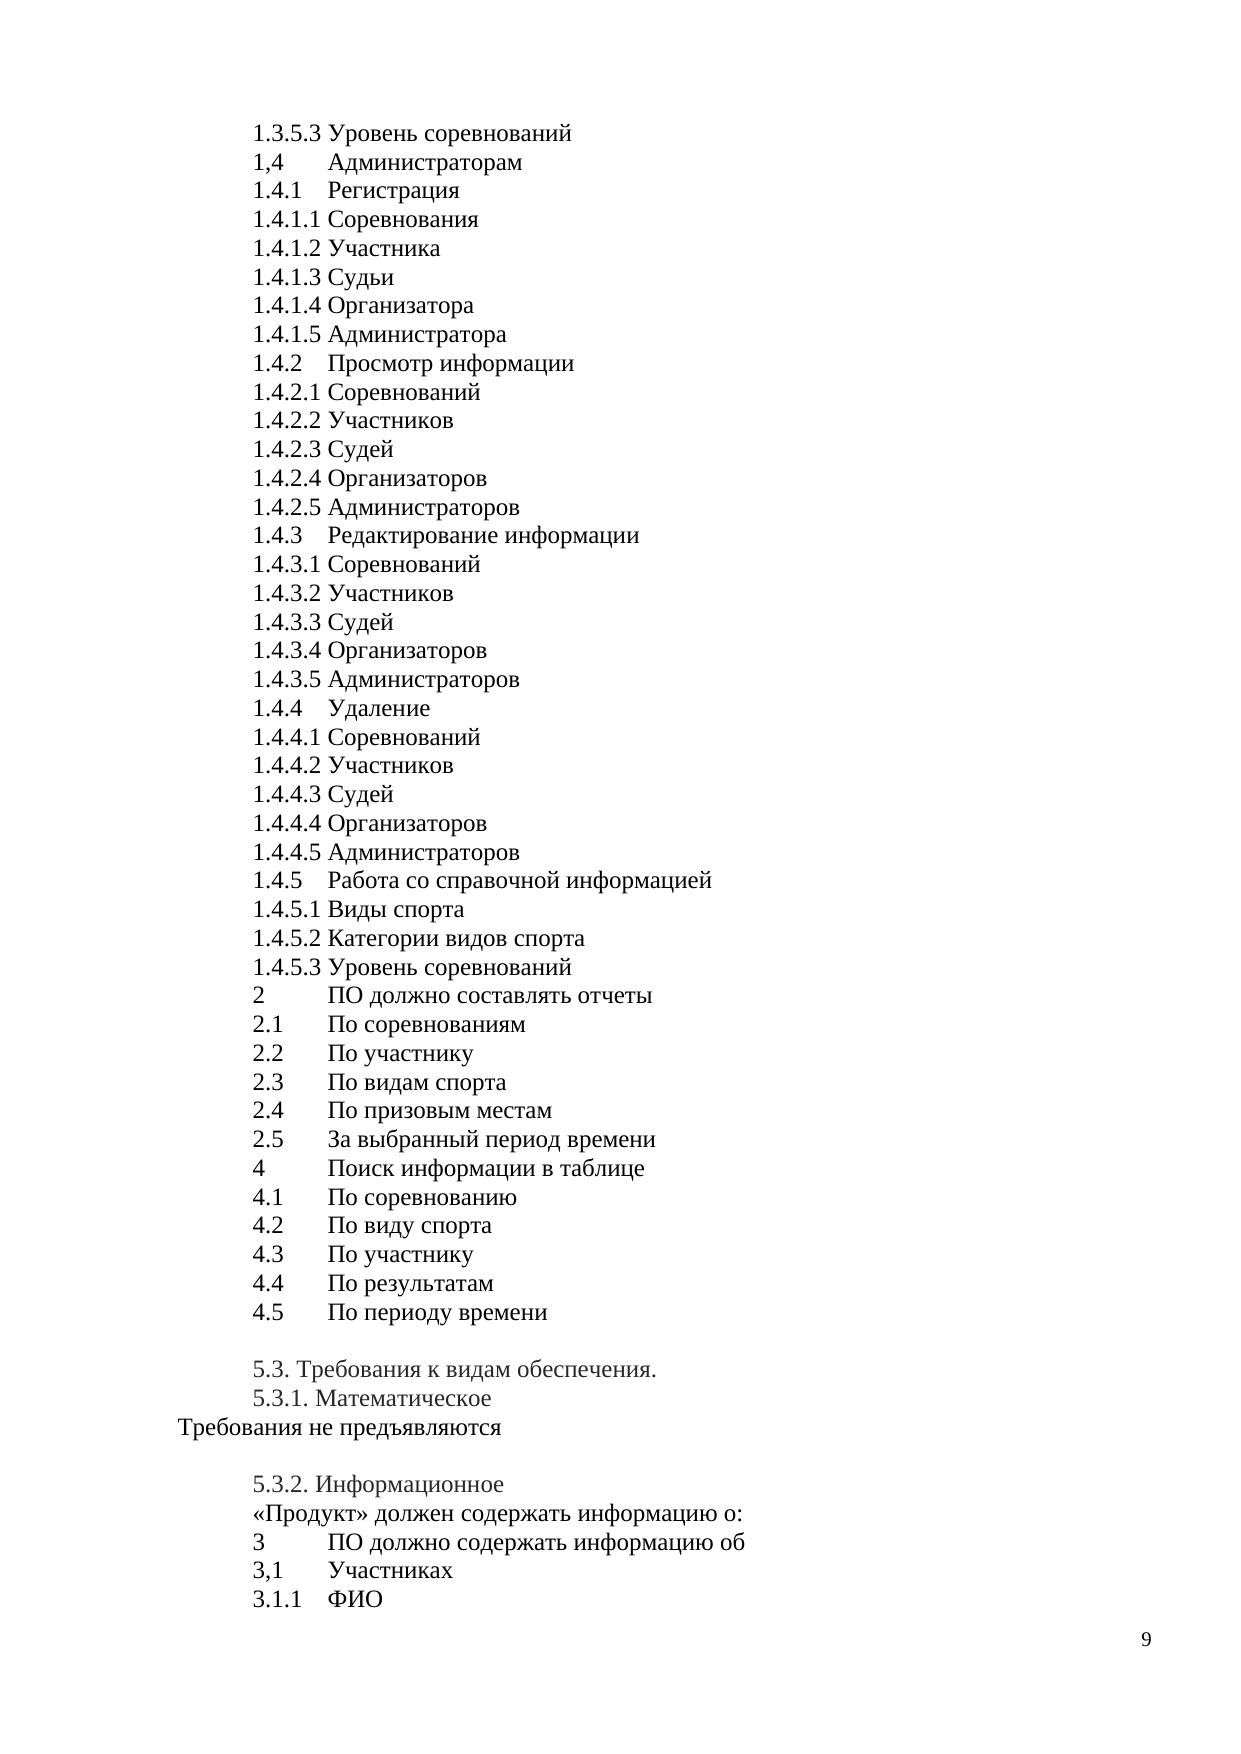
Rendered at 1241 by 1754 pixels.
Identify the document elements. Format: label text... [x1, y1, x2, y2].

subtitle 5.3.1. Математическое [177, 1383, 1152, 1412]
text 1.4.1.1 Соревнования [177, 204, 1152, 233]
text 3,1 Участниках [177, 1556, 1152, 1584]
text 1.4.1.5 Администратора [177, 319, 1152, 348]
text 1.4.3.5 Администраторов [177, 664, 1152, 693]
text 1.4.2.5 Администраторов [177, 492, 1152, 521]
text 1.4.4.5 Администраторов [177, 837, 1152, 866]
text 1.4.2.2 Участников [177, 406, 1152, 434]
text 1.4.3.1 Соревнований [177, 549, 1152, 578]
text 1.4.5.1 Виды спорта [177, 894, 1152, 923]
text 4.5 По периоду времени [177, 1297, 1152, 1326]
text 1.4.5 Работа со справочной информацией [177, 866, 1152, 894]
text 1.4.2.1 Соревнований [177, 377, 1152, 406]
text 1.4.3.2 Участников [177, 578, 1152, 607]
text 1.4.3 Редактирование информации [177, 521, 1152, 549]
text 4.4 По результатам [177, 1268, 1152, 1297]
text 1.4.4.3 Судей [177, 779, 1152, 808]
text 1.4.4.2 Участников [177, 751, 1152, 779]
text 2.1 По соревнованиям [177, 1009, 1152, 1038]
text 1.4.1.3 Судьи [177, 262, 1152, 291]
text 2.3 По видам спорта [177, 1067, 1152, 1096]
text 4 Поиск информации в таблице [177, 1153, 1152, 1182]
text 1.4.2.4 Организаторов [177, 463, 1152, 492]
text 2 ПО должно составлять отчеты [177, 981, 1152, 1009]
text 1.4.3.3 Судей [177, 607, 1152, 636]
text 4.3 По участнику [177, 1239, 1152, 1268]
text 4.2 По виду спорта [177, 1211, 1152, 1239]
text 1.4.5.2 Категории видов спорта [177, 923, 1152, 952]
text 1.3.5.3 Уровень соревнований [177, 118, 1152, 147]
text 2.5 За выбранный период времени [177, 1124, 1152, 1153]
text 3.1.1 ФИО [177, 1584, 1152, 1613]
text 1.4.1 Регистрация [177, 176, 1152, 204]
text 1.4.4.4 Организаторов [177, 808, 1152, 837]
text 4.1 По соревнованию [177, 1182, 1152, 1211]
text 1.4.2 Просмотр информации [177, 348, 1152, 377]
text 1.4.4 Удаление [177, 693, 1152, 722]
text 1.4.4.1 Соревнований [177, 722, 1152, 751]
text 3 ПО должно содержать информацию об [177, 1527, 1152, 1556]
subtitle 5.3. Требования к видам обеспечения. [177, 1354, 1152, 1383]
text 1.4.5.3 Уровень соревнований [177, 952, 1152, 981]
text 1.4.3.4 Организаторов [177, 636, 1152, 664]
text 1,4 Администраторам [177, 147, 1152, 176]
text 2.4 По призовым местам [177, 1096, 1152, 1124]
text Требования не предъявляются [177, 1412, 1152, 1441]
text 1.4.2.3 Судей [177, 434, 1152, 463]
subtitle 5.3.2. Информационное [177, 1469, 1152, 1498]
text 1.4.1.2 Участника [177, 233, 1152, 262]
text 1.4.1.4 Организатора [177, 291, 1152, 319]
text 2.2 По участнику [177, 1038, 1152, 1067]
text «Продукт» должен содержать информацию о: [177, 1498, 1152, 1527]
